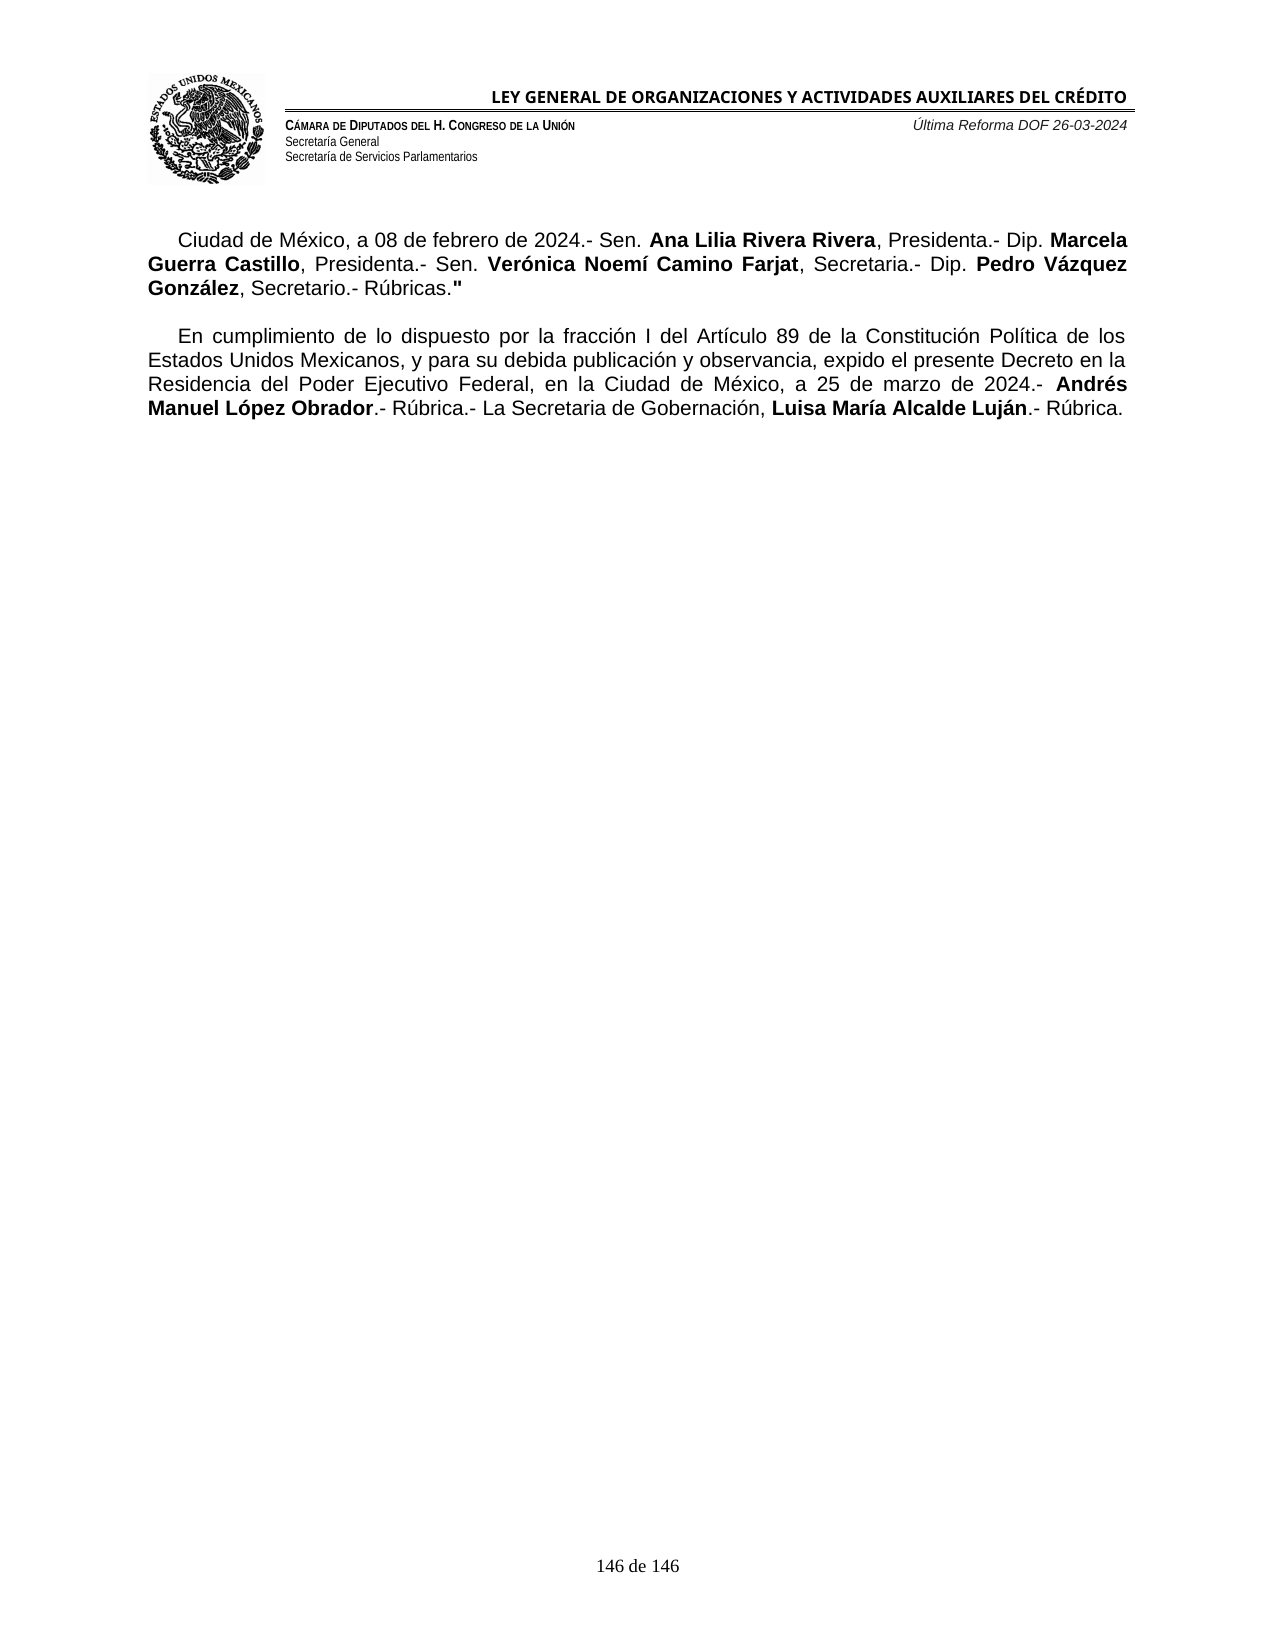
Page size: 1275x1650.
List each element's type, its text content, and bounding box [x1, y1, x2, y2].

text Ciudad de México, a 08 de febrero de 2024.- Sen. Ana Lilia Rivera Rivera, Presidenta.- Dip. Marcela Guerra Castillo, Presidenta.- Sen. Verónica Noemí Camino Farjat, Secretaria.- Dip. Pedro Vázquez González, Secretario.- Rúbricas." [148, 228, 1127, 300]
text En cumplimiento de lo dispuesto por la fracción I del Artículo 89 de la Constitución Política de los Estados Unidos Mexicanos, y para su debida publicación y observancia, expido el presente Decreto en la Residencia del Poder Ejecutivo Federal, en la Ciudad de México, a 25 de marzo de 2024.- Andrés Manuel López Obrador.- Rúbrica.- La Secretaria de Gobernación, Luisa María Alcalde Luján.- Rúbrica. [148, 324, 1127, 420]
